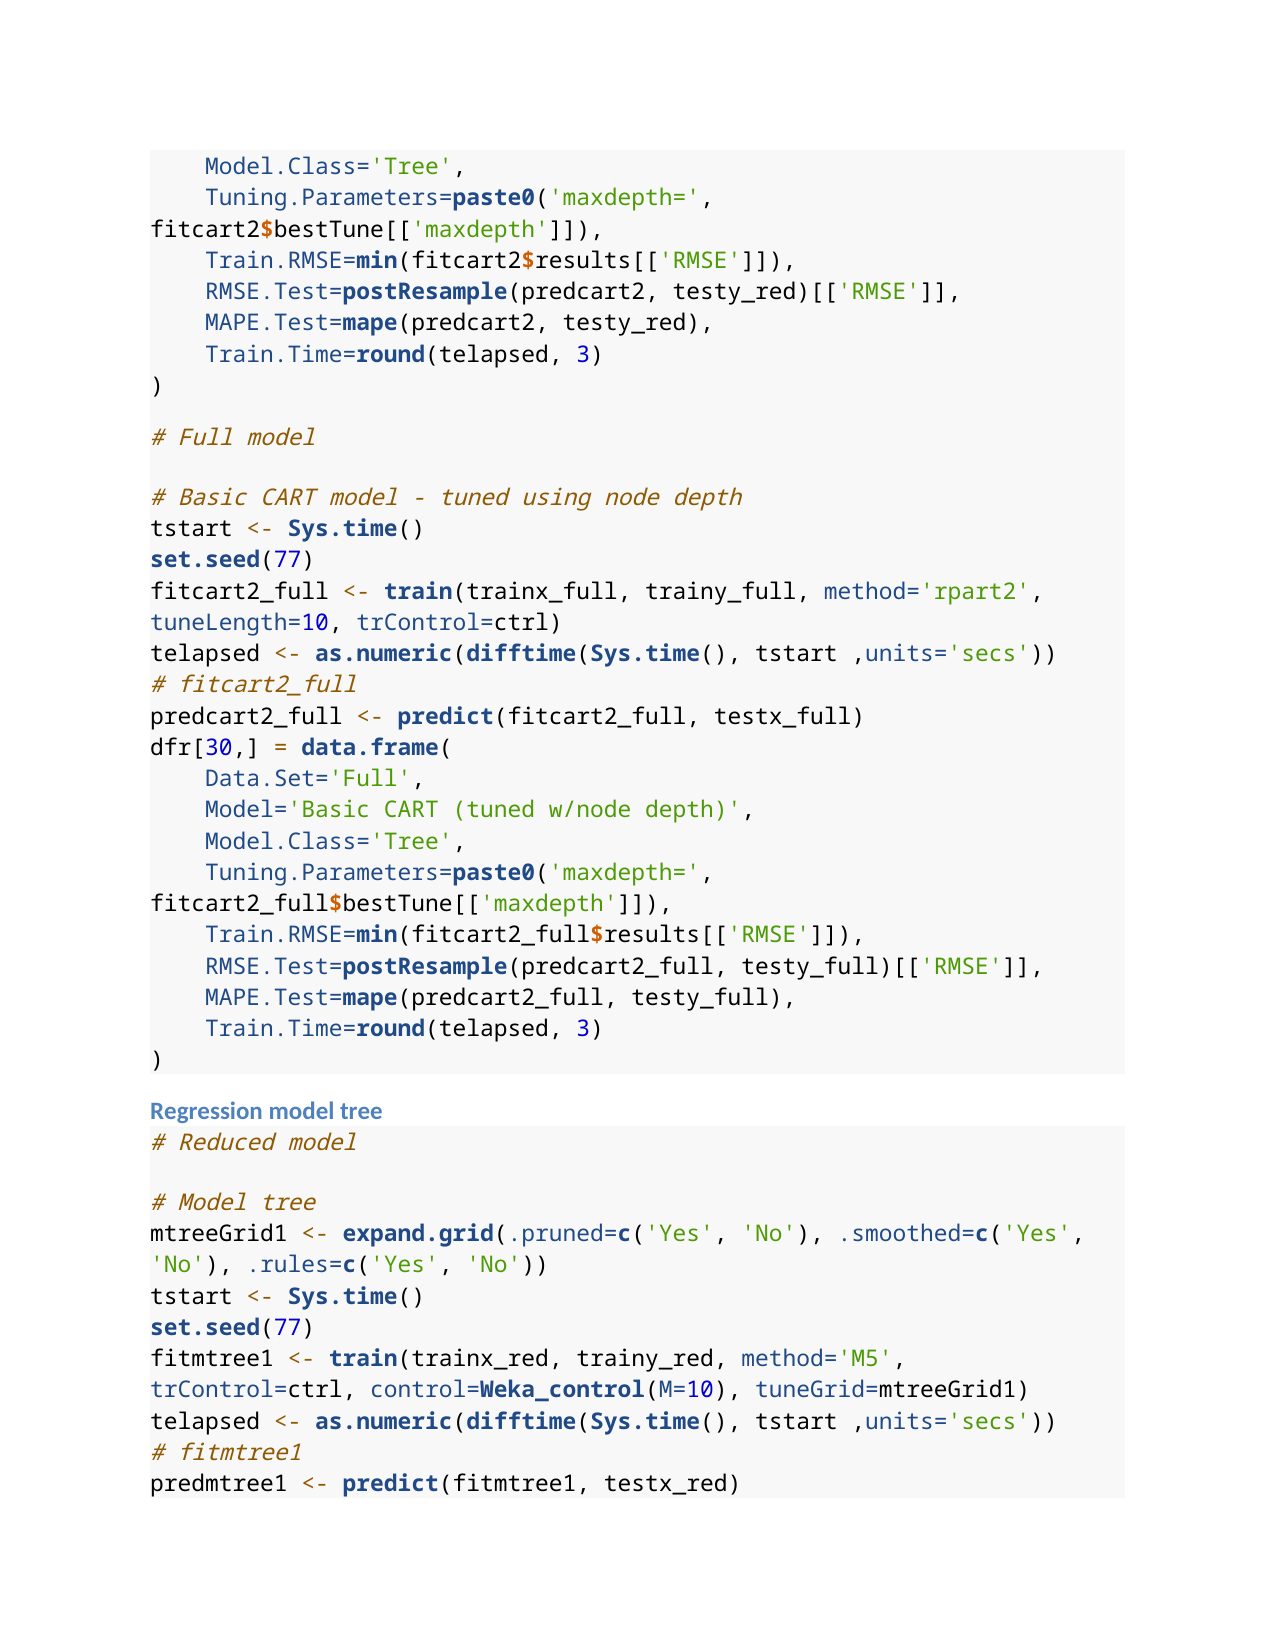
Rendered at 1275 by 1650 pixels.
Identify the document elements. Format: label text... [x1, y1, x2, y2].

text # Full model # Basic CART model - tuned using node depth tstart <- Sys.time() set.seed(77) fitcart2_full <- train(trainx_full, trainy_full, method='rpart2', tuneLength=10, trControl=ctrl) telapsed <- as.numeric(difftime(Sys.time(), tstart ,units='secs')) # fitcart2_full predcart2_full <- predict(fitcart2_full, testx_full) dfr[30,] = data.frame( Data.Set='Full', Model='Basic CART (tuned w/node depth)', Model.Class='Tree', Tuning.Parameters=paste0('maxdepth=', fitcart2_full$bestTune[['maxdepth']]), Train.RMSE=min(fitcart2_full$results[['RMSE']]), RMSE.Test=postResample(predcart2_full, testy_full)[['RMSE']], MAPE.Test=mape(predcart2_full, testy_full), Train.Time=round(telapsed, 3) ) [150, 421, 1125, 1074]
subtitle Regression model tree [150, 1095, 1125, 1126]
